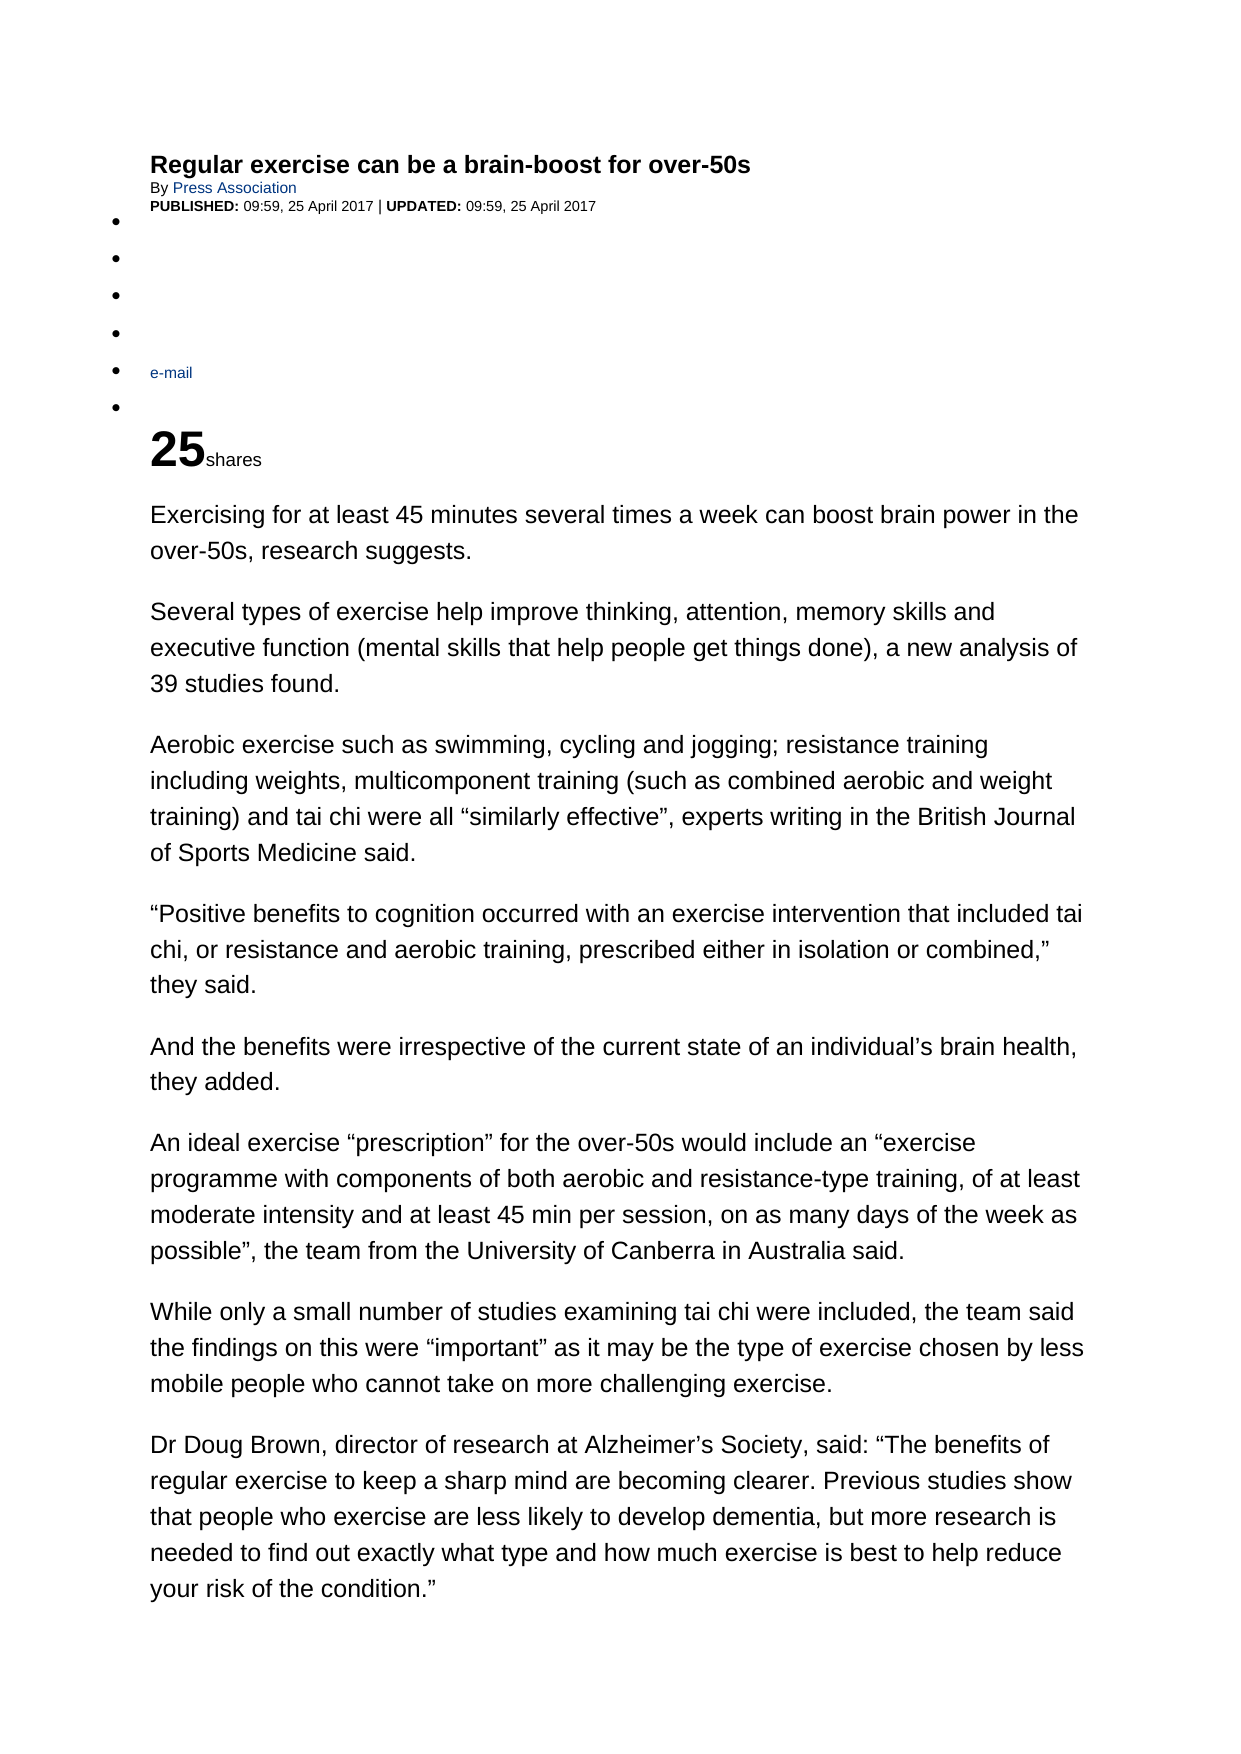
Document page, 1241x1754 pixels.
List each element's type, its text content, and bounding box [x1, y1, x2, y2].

text And the benefits were irrespective of the current state of an individual’s brain health, they added. [150, 1024, 1090, 1096]
text Regular exercise can be a brain-boost for over-50s [150, 150, 1090, 179]
text 25shares [150, 420, 1090, 477]
text By Press Association [150, 179, 1090, 197]
text Several types of exercise help improve thinking, attention, memory skills and executive function (mental skills that help people get things done), a new analysis of 39 studies found. [150, 590, 1090, 698]
text PUBLISHED: 09:59, 25 April 2017 | UPDATED: 09:59, 25 April 2017 [150, 197, 1090, 215]
text Aerobic exercise such as swimming, cycling and jogging; resistance training including weights, multicomponent training (such as combined aerobic and weight training) and tai chi were all “similarly effective”, experts writing in the British Journal of Sports Medicine said. [150, 723, 1090, 866]
text An ideal exercise “prescription” for the over-50s would include an “exercise programme with components of both aerobic and resistance-type training, of at least moderate intensity and at least 45 min per session, on as many days of the week as possible”, the team from the University of Canberra in Australia said. [150, 1121, 1090, 1265]
text Exercising for at least 45 minutes several times a week can boost brain power in the over-50s, research suggests. [150, 493, 1090, 565]
text While only a small number of studies examining tai chi were included, the team said the findings on this were “important” as it may be the type of exercise chosen by less mobile people who cannot take on more challenging exercise. [150, 1290, 1090, 1398]
list e-mail [112, 363, 1082, 383]
text Dr Doug Brown, director of research at Alzheimer’s Society, said: “The benefits of regular exercise to keep a sharp mind are becoming clearer. Previous studies show that people who exercise are less likely to develop dementia, but more research is needed to find out exactly what type and how much exercise is best to help reduce your risk of the condition.” [150, 1423, 1090, 1602]
text “Positive benefits to cognition occurred with an exercise intervention that included tai chi, or resistance and aerobic training, prescribed either in isolation or combined,” they said. [150, 891, 1090, 999]
